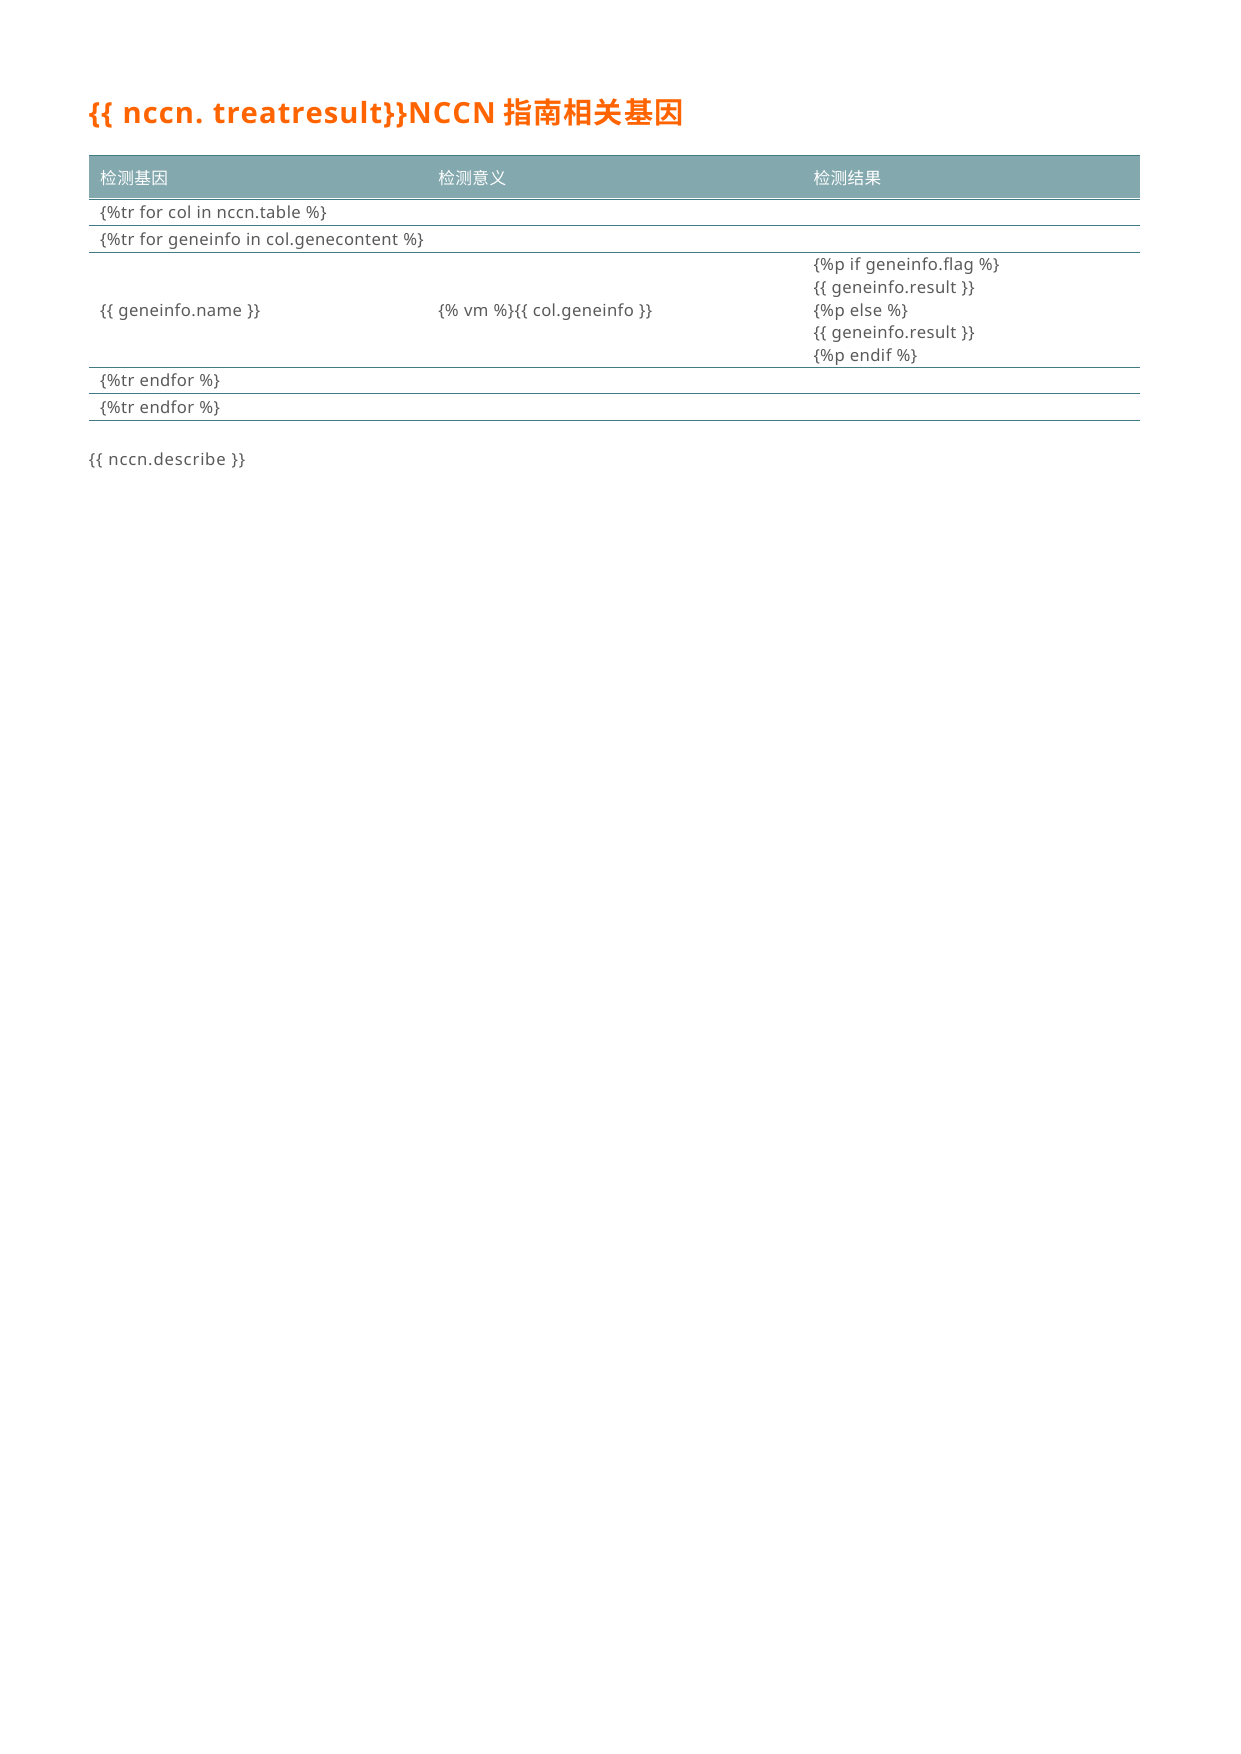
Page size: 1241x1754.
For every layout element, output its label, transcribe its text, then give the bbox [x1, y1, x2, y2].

table_cell {% vm %}{{ col.geneinfo }} [427, 253, 802, 366]
table_cell {{ geneinfo.name }} [89, 253, 427, 366]
table_cell {%tr endfor %} [89, 368, 1140, 393]
text {{ nccn. treatresult}}NCCN指南相关基因 [89, 89, 1152, 132]
table_header 检测基因 [89, 156, 427, 198]
table_header 检测意义 [427, 156, 802, 198]
table_header 检测结果 [802, 156, 1140, 198]
table_cell {%p if geneinfo.flag %} {{ geneinfo.result }} {%p else %} {{ geneinfo.result }} {%p endif %} [802, 253, 1140, 366]
table_cell {%tr for col in nccn.table %} [89, 200, 1140, 225]
table_cell {%tr endfor %} [89, 394, 1140, 420]
table_cell {%tr for geneinfo in col.genecontent %} [89, 226, 1140, 252]
text {{ nccn.describe }} [89, 446, 1152, 471]
